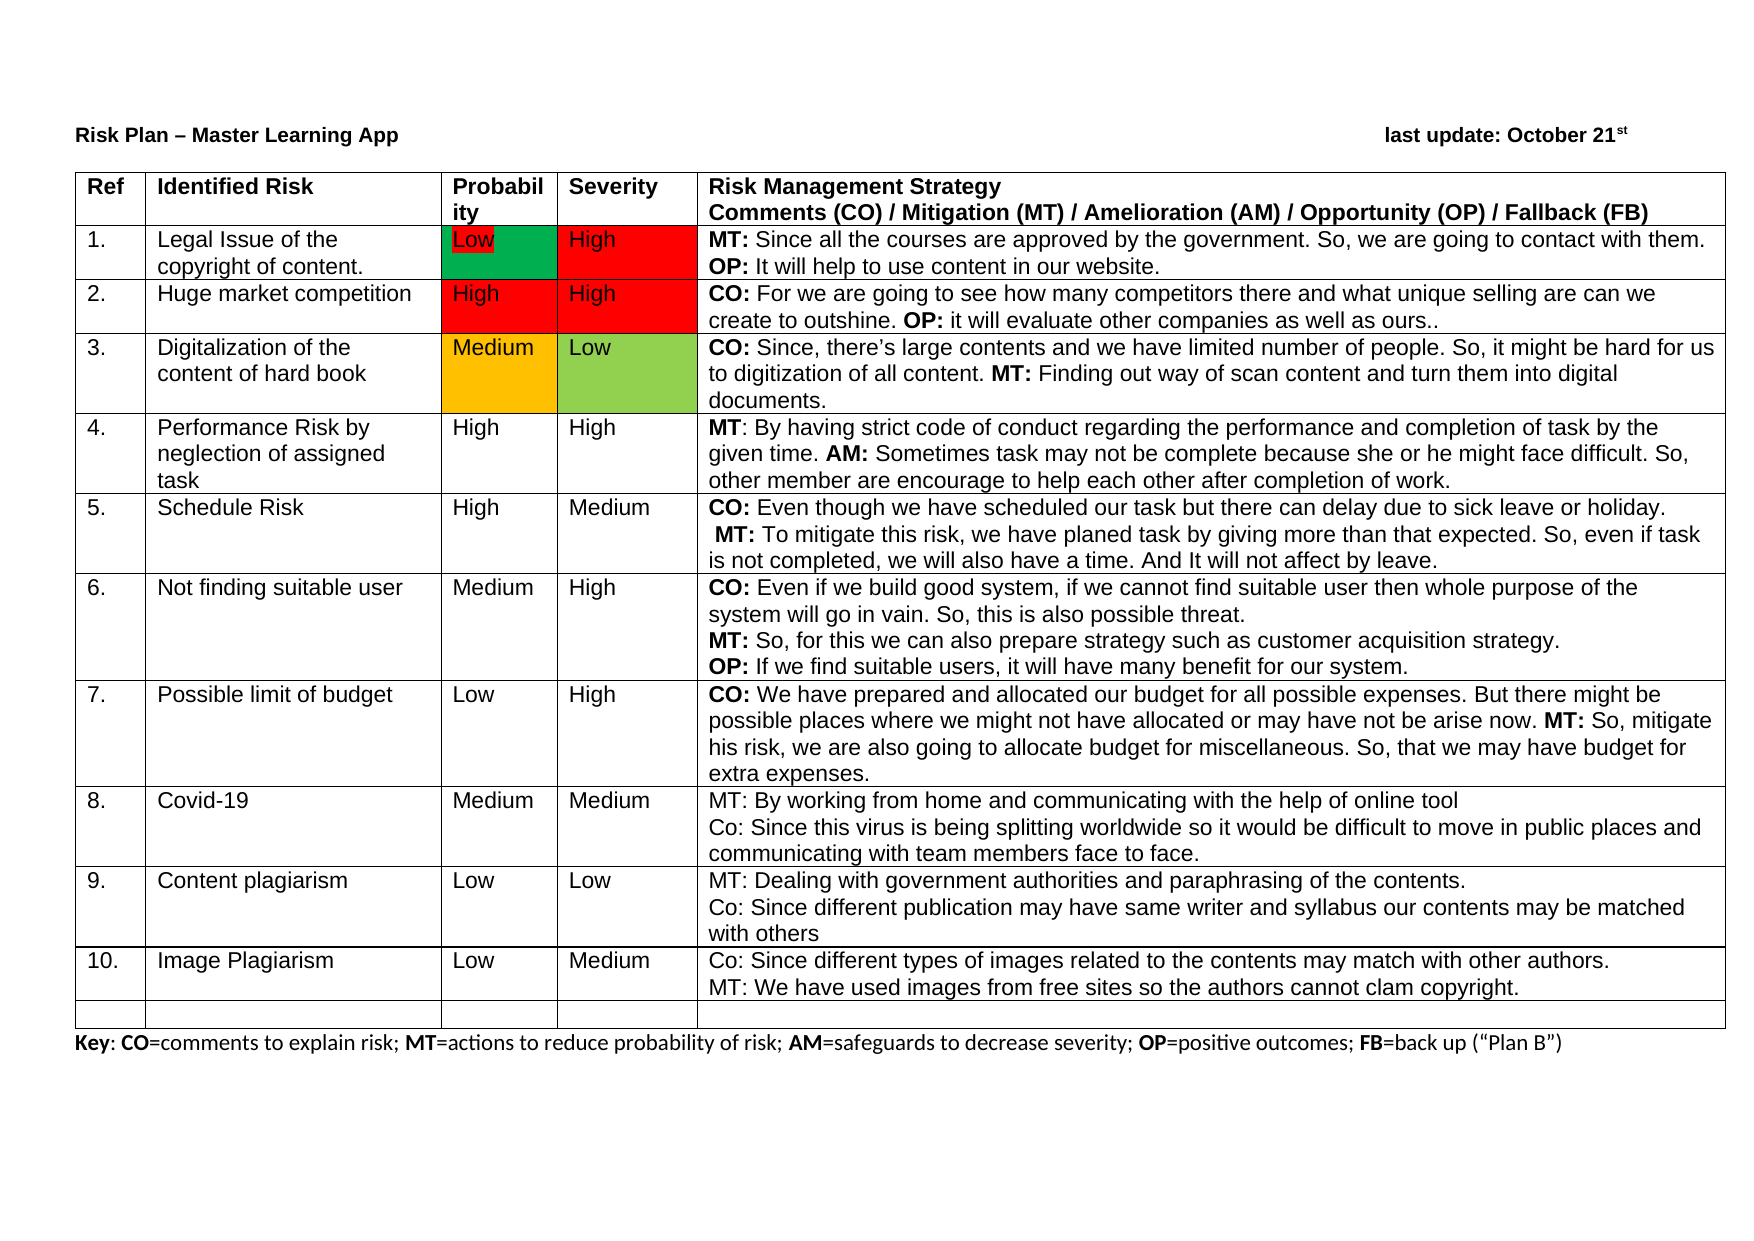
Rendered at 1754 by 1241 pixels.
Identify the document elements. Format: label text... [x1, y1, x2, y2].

table_cell MT: By working from home and communicating with the help of online tool Co: Since this virus is being splitting worldwide so it would be difficult to move in public places and communicating with team members face to face. [698, 787, 1725, 866]
table_cell Legal Issue of the copyright of content. [146, 226, 441, 279]
table_cell Performance Risk by neglection of assigned task [146, 414, 441, 493]
table_cell 1. [76, 226, 145, 279]
table_cell Low [442, 948, 557, 1000]
table_cell High [442, 280, 557, 333]
table_cell Medium [558, 948, 697, 1000]
table_cell High [442, 494, 557, 573]
table_cell Medium [558, 494, 697, 573]
table_cell [442, 1001, 557, 1027]
table_cell Schedule Risk [146, 494, 441, 573]
text Risk Plan – Master Learning App last update: October 21st [75, 123, 1679, 147]
table_header Risk Management Strategy Comments (CO) / Mitigation (MT) / Amelioration (AM) / Opportunity (OP) / Fallback (FB) [698, 173, 1725, 225]
table_cell Medium [442, 787, 557, 866]
table_cell 3. [76, 334, 145, 413]
table_cell [558, 1001, 697, 1027]
table_cell Huge market competition [146, 280, 441, 333]
table_cell CO: Since, there’s large contents and we have limited number of people. So, it might be hard for us to digitization of all content. MT: Finding out way of scan content and turn them into digital documents. [698, 334, 1725, 413]
table_cell Digitalization of the content of hard book [146, 334, 441, 413]
table_cell 9. [76, 867, 145, 946]
table_cell Medium [442, 574, 557, 680]
table_cell Low [442, 681, 557, 786]
table_cell [76, 1001, 145, 1027]
table_cell Low [442, 226, 557, 279]
table_cell 7. [76, 681, 145, 786]
table_cell High [558, 226, 697, 279]
table_cell MT: Since all the courses are approved by the government. So, we are going to contact with them. OP: It will help to use content in our website. [698, 226, 1725, 279]
table_cell CO: For we are going to see how many competitors there and what unique selling are can we create to outshine. OP: it will evaluate other companies as well as ours.. [698, 280, 1725, 333]
table_cell CO: Even if we build good system, if we cannot find suitable user then whole purpose of the system will go in vain. So, this is also possible threat. MT: So, for this we can also prepare strategy such as customer acquisition strategy. OP: If we find suitable users, it will have many benefit for our system. [698, 574, 1725, 680]
table_cell Not finding suitable user [146, 574, 441, 680]
table_cell 2. [76, 280, 145, 333]
table_header Ref [76, 173, 145, 225]
table_cell 6. [76, 574, 145, 680]
table_cell CO: Even though we have scheduled our task but there can delay due to sick leave or holiday. MT: To mitigate this risk, we have planed task by giving more than that expected. So, even if task is not completed, we will also have a time. And It will not affect by leave. [698, 494, 1725, 573]
table_cell 5. [76, 494, 145, 573]
table_cell High [558, 280, 697, 333]
table_cell Low [558, 867, 697, 946]
table_cell Medium [558, 787, 697, 866]
table_header Probability [442, 173, 557, 225]
table_cell CO: We have prepared and allocated our budget for all possible expenses. But there might be possible places where we might not have allocated or may have not be arise now. MT: So, mitigate his risk, we are also going to allocate budget for miscellaneous. So, that we may have budget for extra expenses. [698, 681, 1725, 786]
table_cell 4. [76, 414, 145, 493]
table_cell Possible limit of budget [146, 681, 441, 786]
table_cell High [558, 414, 697, 493]
table_cell Low [442, 867, 557, 946]
table_cell Low [558, 334, 697, 413]
table_cell [146, 1001, 441, 1027]
table_cell Content plagiarism [146, 867, 441, 946]
table_cell MT: Dealing with government authorities and paraphrasing of the contents. Co: Since different publication may have same writer and syllabus our contents may be matched with others [698, 867, 1725, 946]
table_cell High [558, 574, 697, 680]
table_header Severity [558, 173, 697, 225]
table_cell Medium [442, 334, 557, 413]
table_cell 10. [76, 948, 145, 1000]
table_header Identified Risk [146, 173, 441, 225]
table_cell Image Plagiarism [146, 948, 441, 1000]
text Key: CO=comments to explain risk; MT=actions to reduce probability of risk; AM=safeguards to decrease severity; OP=positive outcomes; FB=back up (“Plan B”) [75, 1029, 1679, 1057]
table_cell MT: By having strict code of conduct regarding the performance and completion of task by the given time. AM: Sometimes task may not be complete because she or he might face difficult. So, other member are encourage to help each other after completion of work. [698, 414, 1725, 493]
table_cell High [442, 414, 557, 493]
table_cell Covid-19 [146, 787, 441, 866]
table_cell Co: Since different types of images related to the contents may match with other authors. MT: We have used images from free sites so the authors cannot clam copyright. [698, 948, 1725, 1000]
table_cell 8. [76, 787, 145, 866]
table_cell High [558, 681, 697, 786]
table_cell [698, 1001, 1725, 1027]
